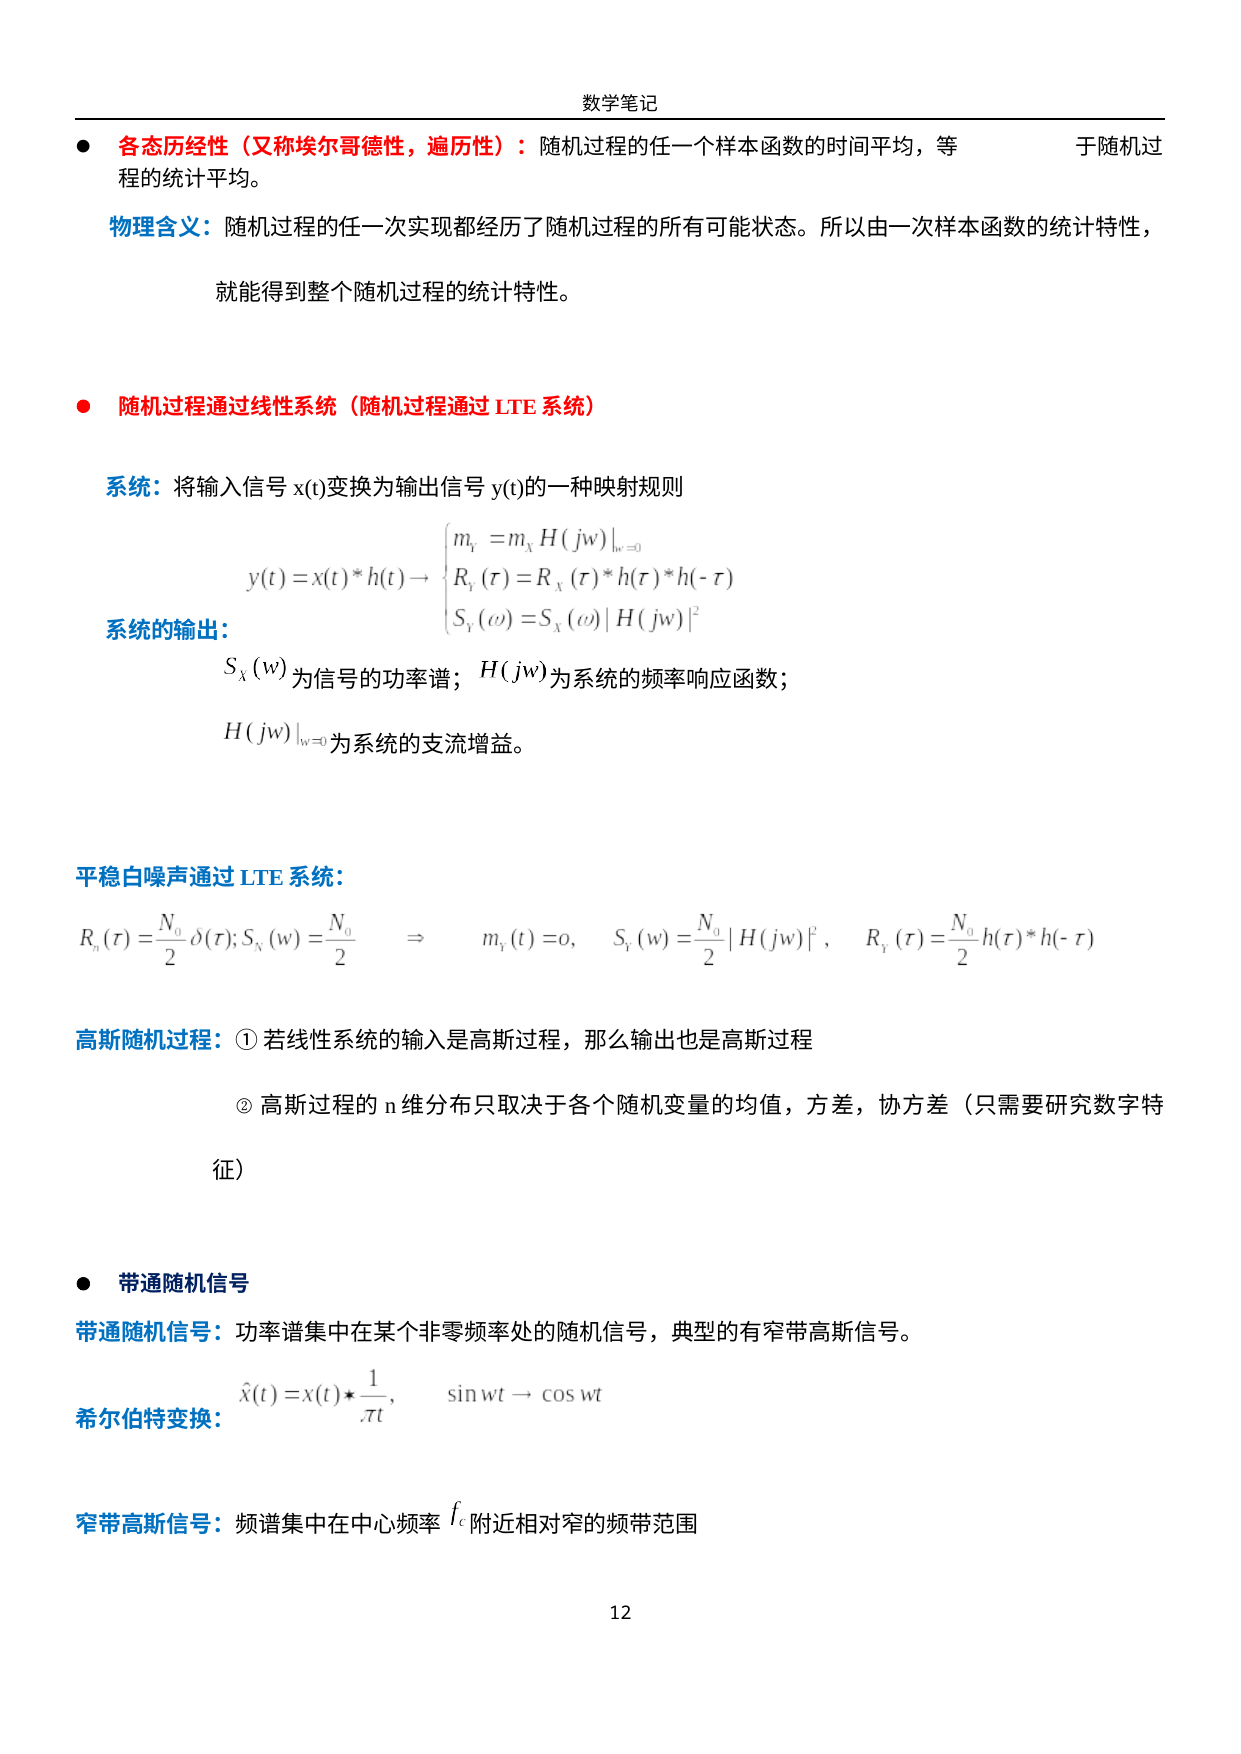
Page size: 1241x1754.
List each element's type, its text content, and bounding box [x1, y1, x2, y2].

list 带通随机信号 [75, 1266, 1165, 1298]
list 随机过程通过线性系统（随机过程通过LTE系统） [75, 388, 1165, 421]
text 希尔伯特变换： [75, 1363, 1165, 1461]
text 系统：将输入信号x(t)变换为输出信号y(t)的一种映射规则 [105, 453, 1165, 518]
text ② 高斯过程的n维分布只取决于各个随机变量的均值，方差，协方差（只需要研究数字特征） [212, 1071, 1165, 1201]
text 物理含义：随机过程的任一次实现都经历了随机过程的所有可能状态。所以由一次样本函数的统计特性，就能得到整个随机过程的统计特性。 [109, 193, 1165, 323]
text 为信号的功率谱；为系统的频率响应函数； [105, 648, 1165, 713]
text 平稳白噪声通过LTE系统： [75, 843, 1165, 908]
list 各态历经性（又称埃尔哥德性，遍历性）：随机过程的任一个样本函数的时间平均，等 于随机过程的统计平均。 [75, 128, 1165, 193]
text 为系统的支流增益。 [105, 713, 1165, 778]
text 高斯随机过程：① 若线性系统的输入是高斯过程，那么输出也是高斯过程 [75, 1006, 1165, 1071]
text 窄带高斯信号：频谱集中在中心频率附近相对窄的频带范围 [75, 1493, 1165, 1558]
text 系统的输出： [105, 518, 1165, 648]
text 带通随机信号：功率谱集中在某个非零频率处的随机信号，典型的有窄带高斯信号。 [75, 1298, 1165, 1363]
